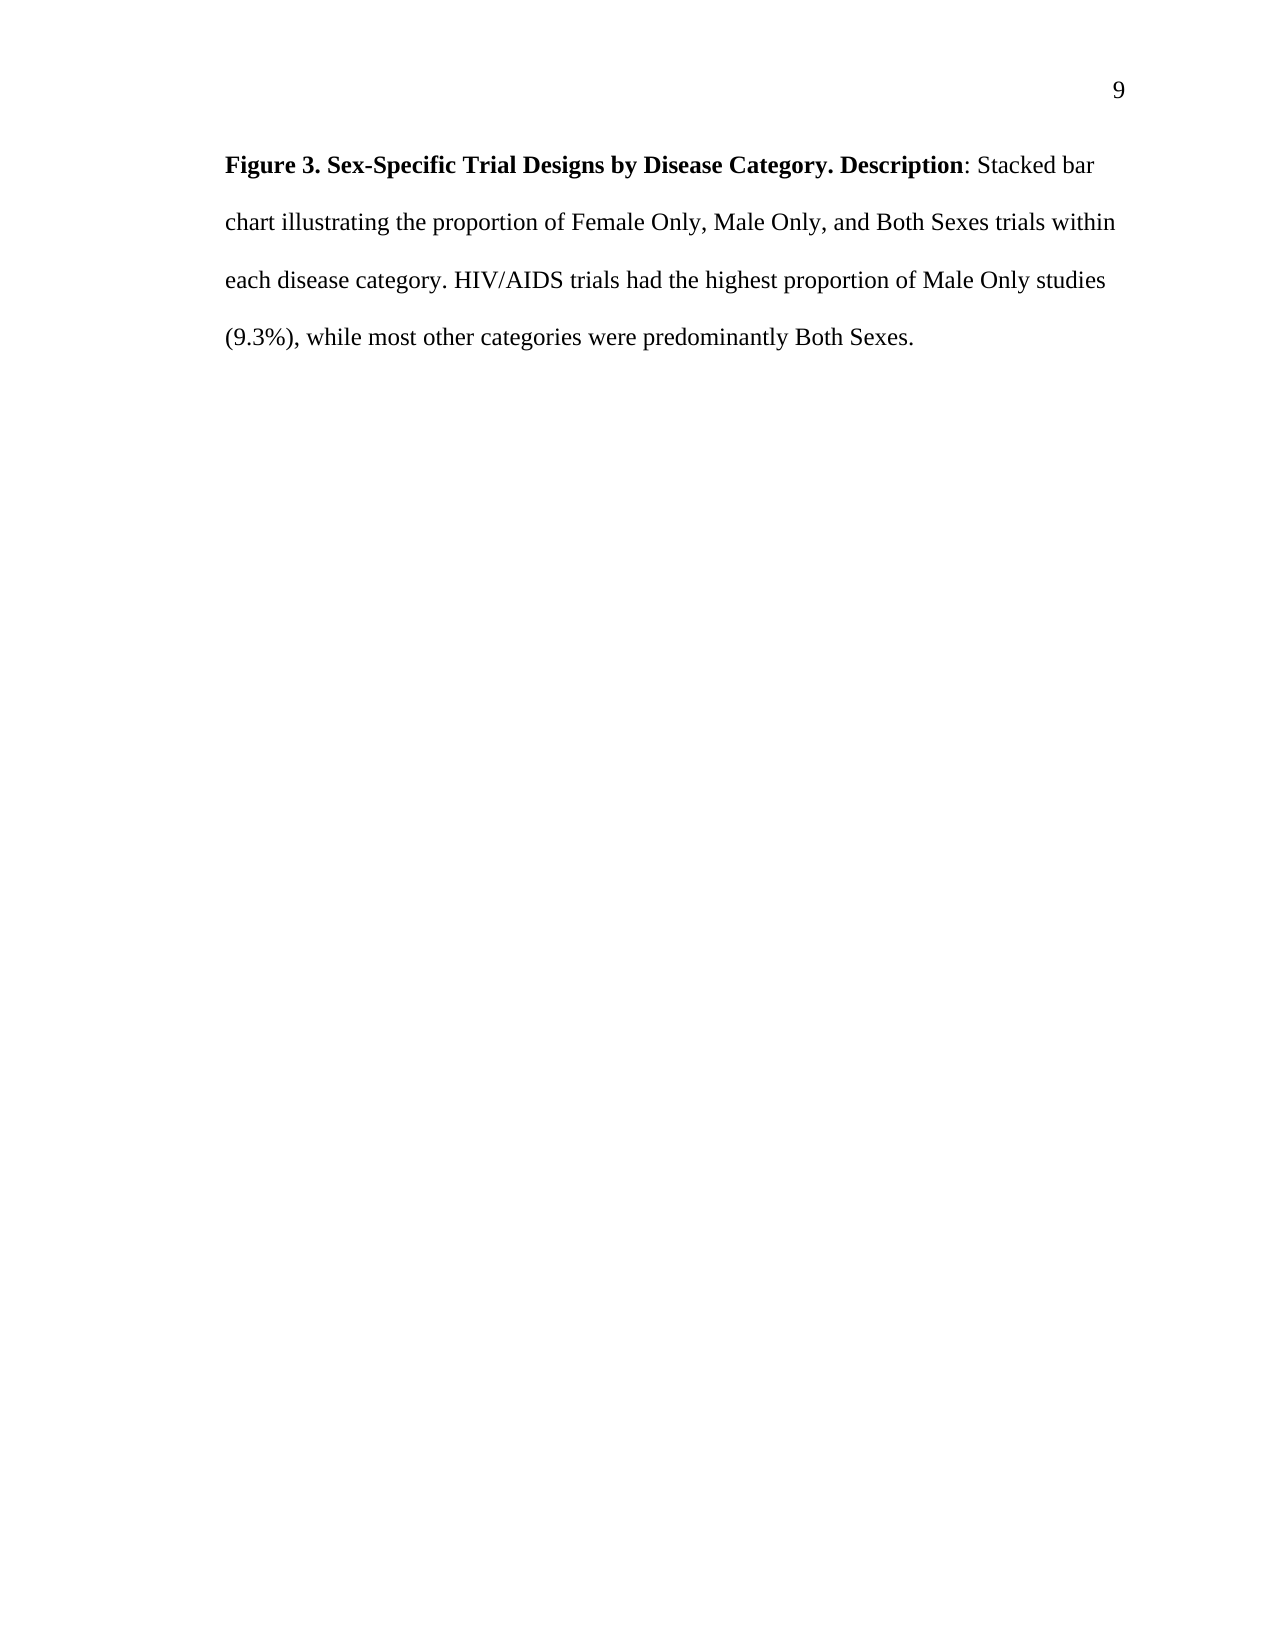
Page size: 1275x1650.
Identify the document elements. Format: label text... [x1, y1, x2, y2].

text Figure 3. Sex-Specific Trial Designs by Disease Category. Description: Stacked bar chart illustrating the proportion of Female Only, Male Only, and Both Sexes trials within each disease category. HIV/AIDS trials had the highest proportion of Male Only studies (9.3%), while most other categories were predominantly Both Sexes. [225, 150, 1125, 351]
